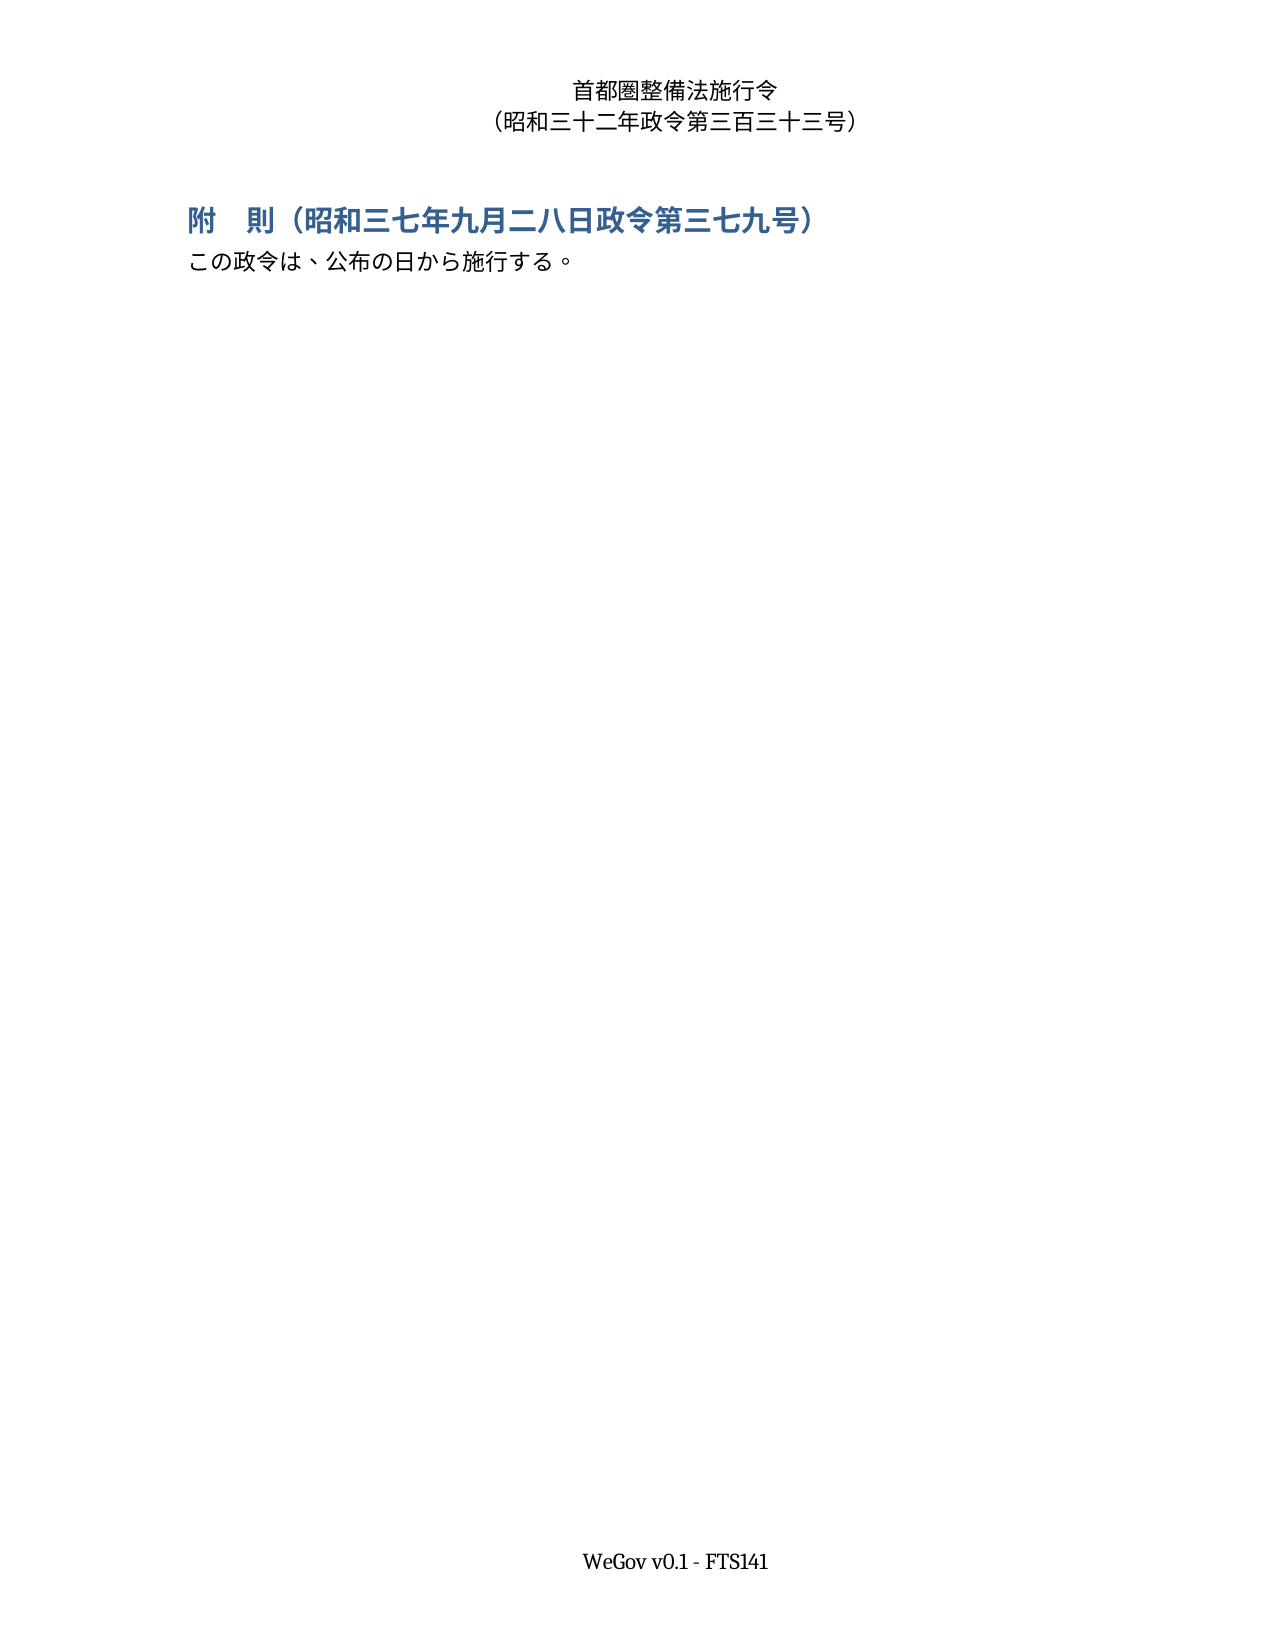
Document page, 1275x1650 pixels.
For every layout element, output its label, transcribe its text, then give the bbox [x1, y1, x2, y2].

subtitle 附 則（昭和三七年九月二八日政令第三七九号） [187, 200, 1087, 240]
text この政令は、公布の日から施行する。 [187, 246, 1087, 277]
